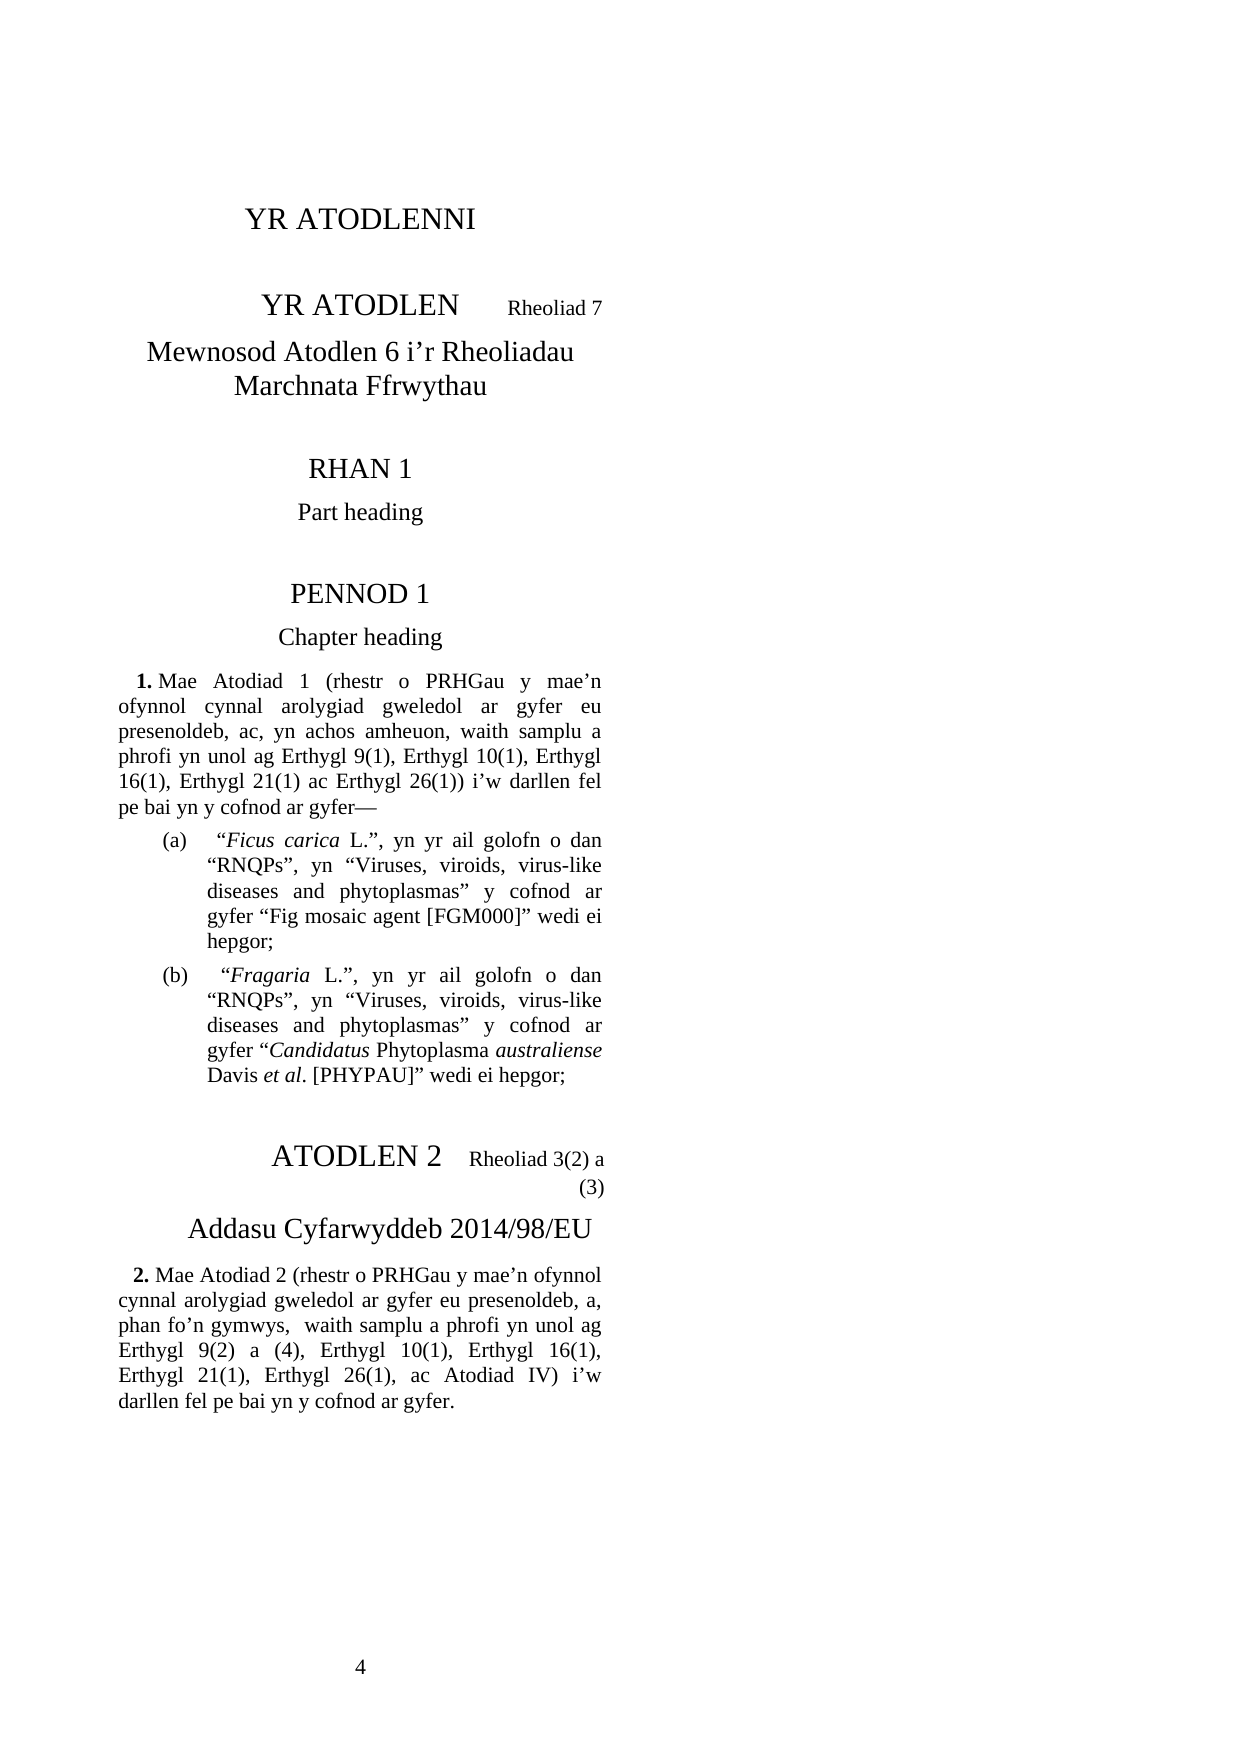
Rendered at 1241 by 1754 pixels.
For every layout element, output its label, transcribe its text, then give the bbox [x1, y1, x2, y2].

text 1. Mae Atodiad 1 (rhestr o PRHGau y mae’n ofynnol cynnal arolygiad gweledol ar gyfer eu presenoldeb, ac, yn achos amheuon, waith samplu a phrofi yn unol ag Erthygl 9(1), Erthygl 10(1), Erthygl 16(1), Erthygl 21(1) ac Erthygl 26(1)) i’w darllen fel pe bai yn y cofnod ar gyfer— [118, 668, 602, 819]
text YR ATODLENNI [118, 200, 602, 236]
text (b) “Fragaria L.”, yn yr ail golofn o dan “RNQPs”, yn “Viruses, viroids, virus-like diseases and phytoplasmas” y cofnod ar gyfer “Candidatus Phytoplasma australiense Davis et al. [PHYPAU]” wedi ei hepgor; [162, 962, 602, 1088]
text 2. Mae Atodiad 2 (rhestr o PRHGau y mae’n ofynnol cynnal arolygiad gweledol ar gyfer eu presenoldeb, a, phan fo’n gymwys, waith samplu a phrofi yn unol ag Erthygl 9(2) a (4), Erthygl 10(1), Erthygl 16(1), Erthygl 21(1), Erthygl 26(1), ac Atodiad IV) i’w darllen fel pe bai yn y cofnod ar gyfer. [118, 1262, 602, 1413]
text Part heading [118, 497, 602, 526]
text (a) “Ficus carica L.”, yn yr ail golofn o dan “RNQPs”, yn “Viruses, viroids, virus-like diseases and phytoplasmas” y cofnod ar gyfer “Fig mosaic agent [FGM000]” wedi ei hepgor; [162, 827, 602, 953]
text Chapter heading [118, 622, 602, 651]
text PENNOD 1 [118, 576, 602, 610]
text RHAN 1 [118, 451, 602, 485]
text Mewnosod Atodlen 6 i’r Rheoliadau Marchnata Ffrwythau [118, 334, 602, 401]
text Addasu Cyfarwyddeb 2014/98/EU [177, 1211, 602, 1245]
text YR ATODLEN Rheoliad 7 [118, 286, 602, 322]
text ATODLEN 2 Rheoliad 3(2) a (3) [118, 1138, 604, 1199]
